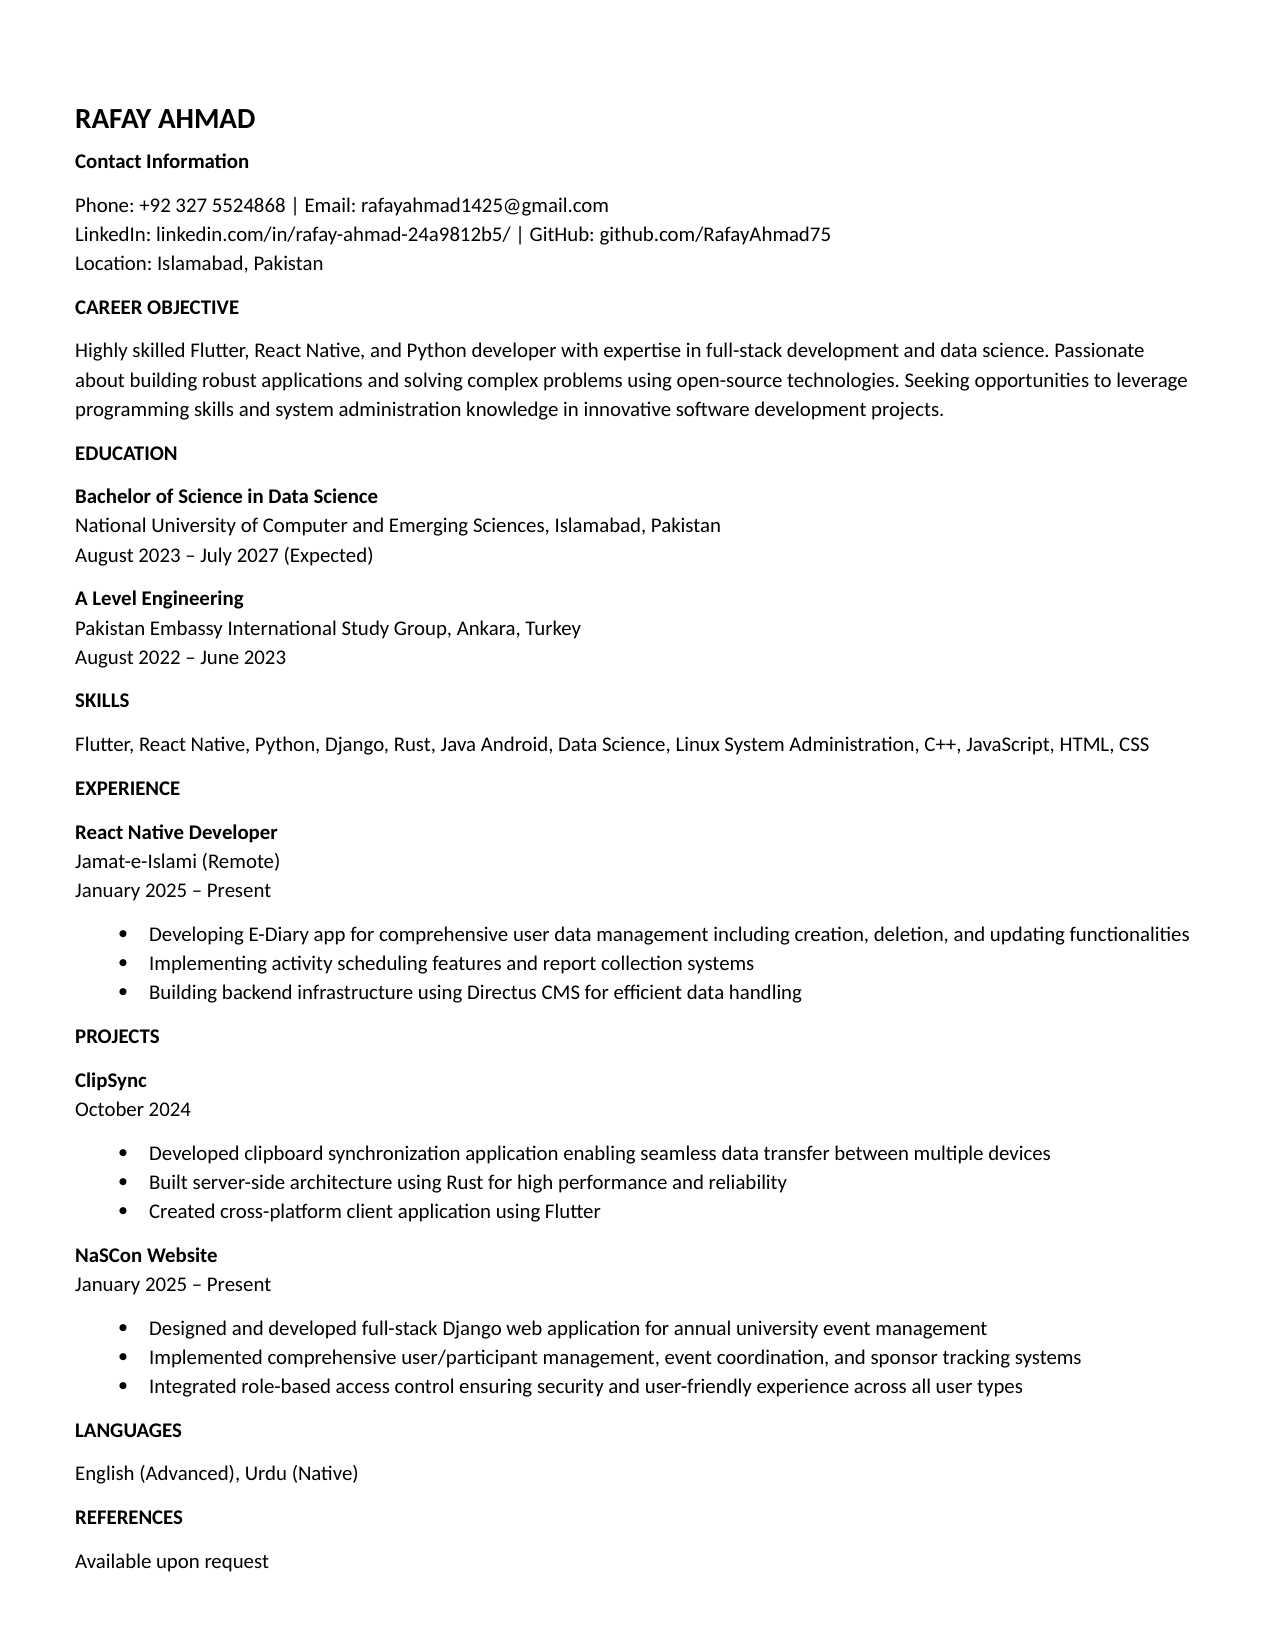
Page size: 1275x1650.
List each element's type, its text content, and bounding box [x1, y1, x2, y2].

text Highly skilled Flutter, React Native, and Python developer with expertise in full-stack development and data science. Passionate about building robust applications and solving complex problems using open-source technologies. Seeking opportunities to leverage programming skills and system administration knowledge in innovative software development projects. [75, 338, 1200, 421]
text REFERENCES [75, 1504, 1200, 1530]
text Available upon request [75, 1548, 1200, 1573]
list Designed and developed full-stack Django web application for annual university event management [119, 1315, 1200, 1340]
list Building backend infrastructure using Directus CMS for efficient data handling [119, 979, 1200, 1005]
text SKILLS [75, 688, 1200, 713]
text A Level Engineering Pakistan Embassy International Study Group, Ankara, Turkey August 2022 – June 2023 [75, 586, 1200, 669]
text Phone: +92 327 5524868 | Email: rafayahmad1425@gmail.com LinkedIn: linkedin.com/in/rafay-ahmad-24a9812b5/ | GitHub: github.com/RafayAhmad75 Location: Islamabad, Pakistan [75, 192, 1200, 276]
list Implemented comprehensive user/participant management, event coordination, and sponsor tracking systems [119, 1344, 1200, 1369]
text Bachelor of Science in Data Science National University of Computer and Emerging Sciences, Islamabad, Pakistan August 2023 – July 2027 (Expected) [75, 483, 1200, 567]
text ClipSync October 2024 [75, 1067, 1200, 1121]
text LANGUAGES [75, 1417, 1200, 1442]
text Contact Information [75, 148, 1200, 173]
text EDUCATION [75, 440, 1200, 465]
text CAREER OBJECTIVE [75, 294, 1200, 319]
text NaSCon Website January 2025 – Present [75, 1242, 1200, 1296]
list Developed clipboard synchronization application enabling seamless data transfer between multiple devices [119, 1140, 1200, 1165]
text React Native Developer Jamat-e-Islami (Remote) January 2025 – Present [75, 819, 1200, 903]
list Implementing activity scheduling features and report collection systems [119, 950, 1200, 976]
list Built server-side architecture using Rust for high performance and reliability [119, 1169, 1200, 1194]
list Integrated role-based access control ensuring security and user-friendly experience across all user types [119, 1373, 1200, 1398]
text PROJECTS [75, 1023, 1200, 1048]
list Created cross-platform client application using Flutter [119, 1198, 1200, 1223]
text Flutter, React Native, Python, Django, Rust, Java Android, Data Science, Linux System Administration, C++, JavaScript, HTML, CSS [75, 731, 1200, 757]
text English (Advanced), Urdu (Native) [75, 1461, 1200, 1486]
subtitle RAFAY AHMAD [75, 100, 1200, 136]
list Developing E-Diary app for comprehensive user data management including creation, deletion, and updating functionalities [119, 921, 1200, 946]
text EXPERIENCE [75, 775, 1200, 801]
